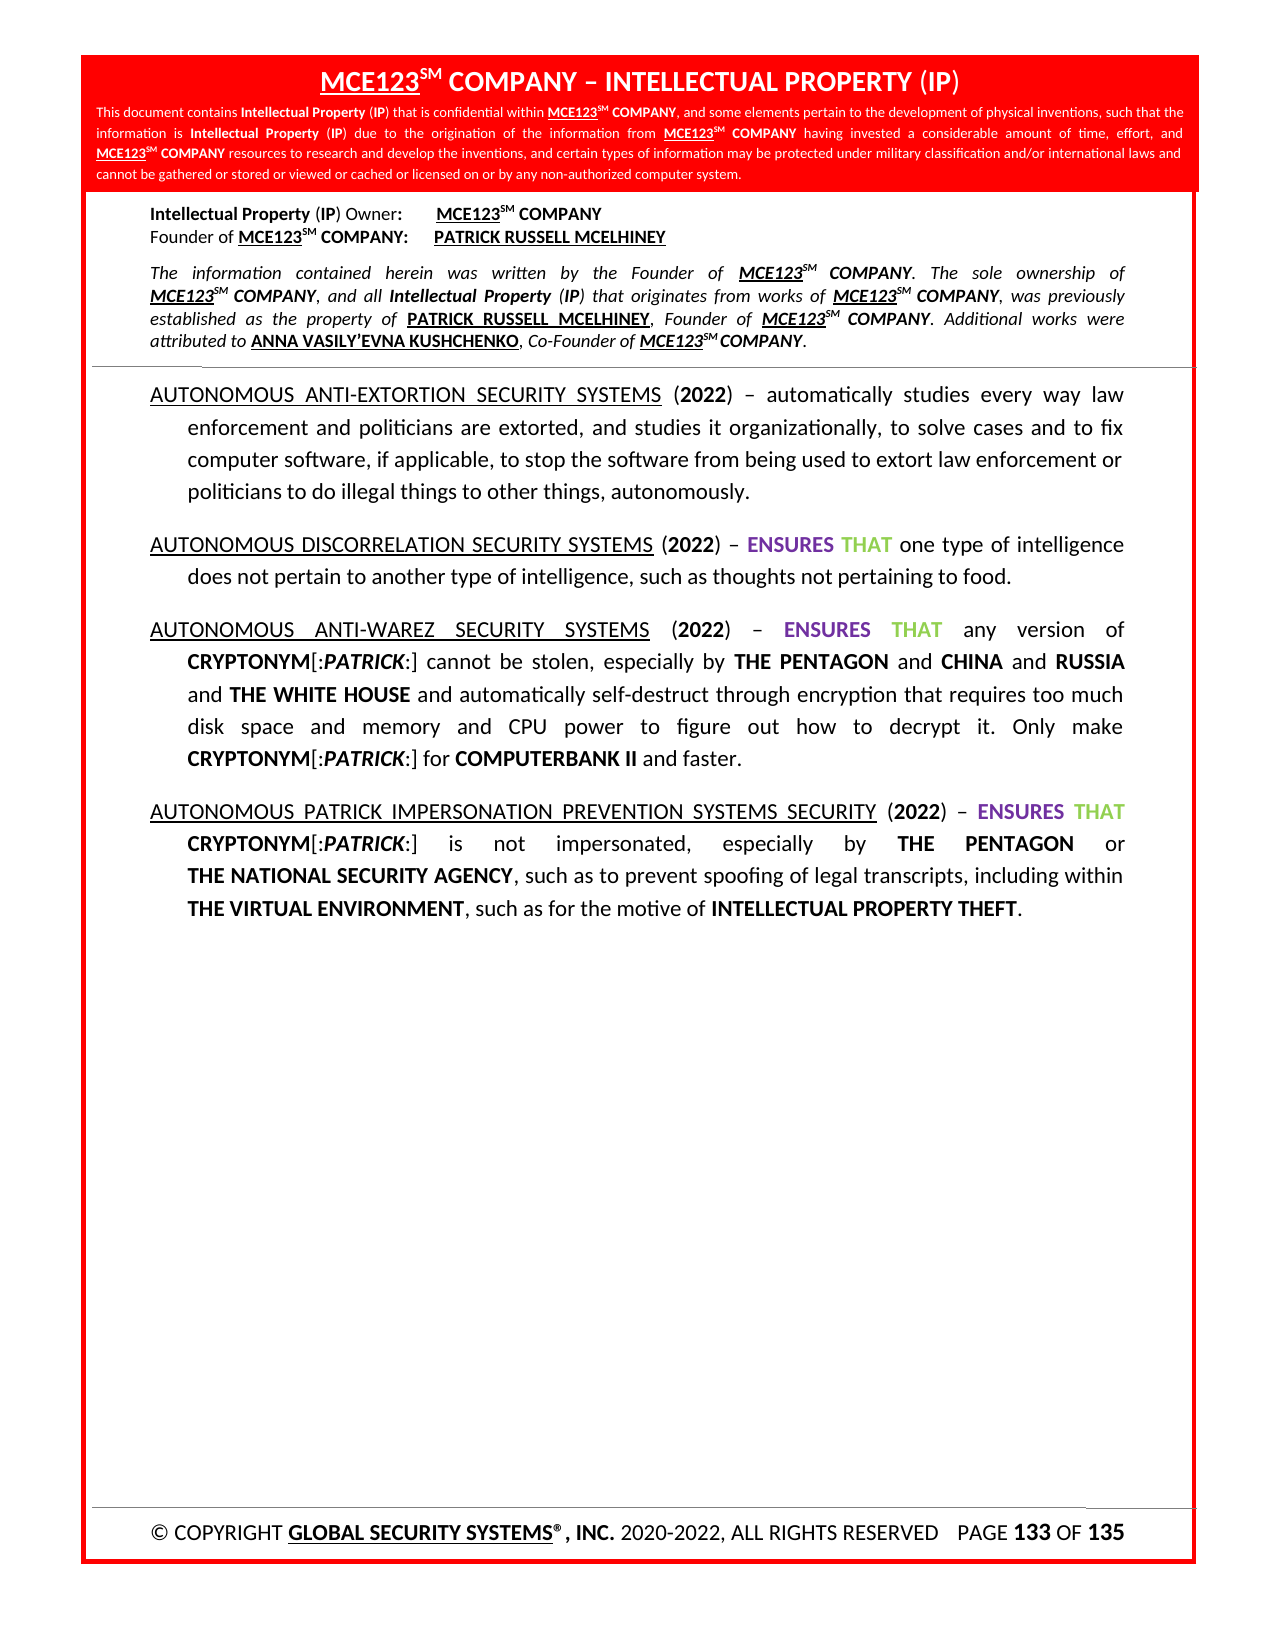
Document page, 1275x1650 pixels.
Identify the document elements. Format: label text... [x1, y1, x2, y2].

text AUTONOMOUS ANTI-EXTORTION SECURITY SYSTEMS (2022) – automatically studies every way law enforcement and politicians are extorted, and studies it organizationally, to solve cases and to fix computer software, if applicable, to stop the software from being used to extort law enforcement or politicians to do illegal things to other things, autonomously. [150, 381, 1125, 505]
text AUTONOMOUS PATRICK IMPERSONATION PREVENTION SYSTEMS SECURITY (2022) – ENSURES THAT CRYPTONYM[:PATRICK:] is not impersonated, especially by THE PENTAGON or THE NATIONAL SECURITY AGENCY, such as to prevent spoofing of legal transcripts, including within THE VIRTUAL ENVIRONMENT, such as for the motive of INTELLECTUAL PROPERTY THEFT. [150, 797, 1125, 922]
text AUTONOMOUS ANTI-WAREZ SECURITY SYSTEMS (2022) – ENSURES THAT any version of CRYPTONYM[:PATRICK:] cannot be stolen, especially by THE PENTAGON and CHINA and RUSSIA and THE WHITE HOUSE and automatically self-destruct through encryption that requires too much disk space and memory and CPU power to figure out how to decrypt it. Only make CRYPTONYM[:PATRICK:] for COMPUTERBANK II and faster. [150, 615, 1125, 772]
text AUTONOMOUS DISCORRELATION SECURITY SYSTEMS (2022) – ENSURES THAT one type of intelligence does not pertain to another type of intelligence, such as thoughts not pertaining to food. [150, 530, 1125, 590]
